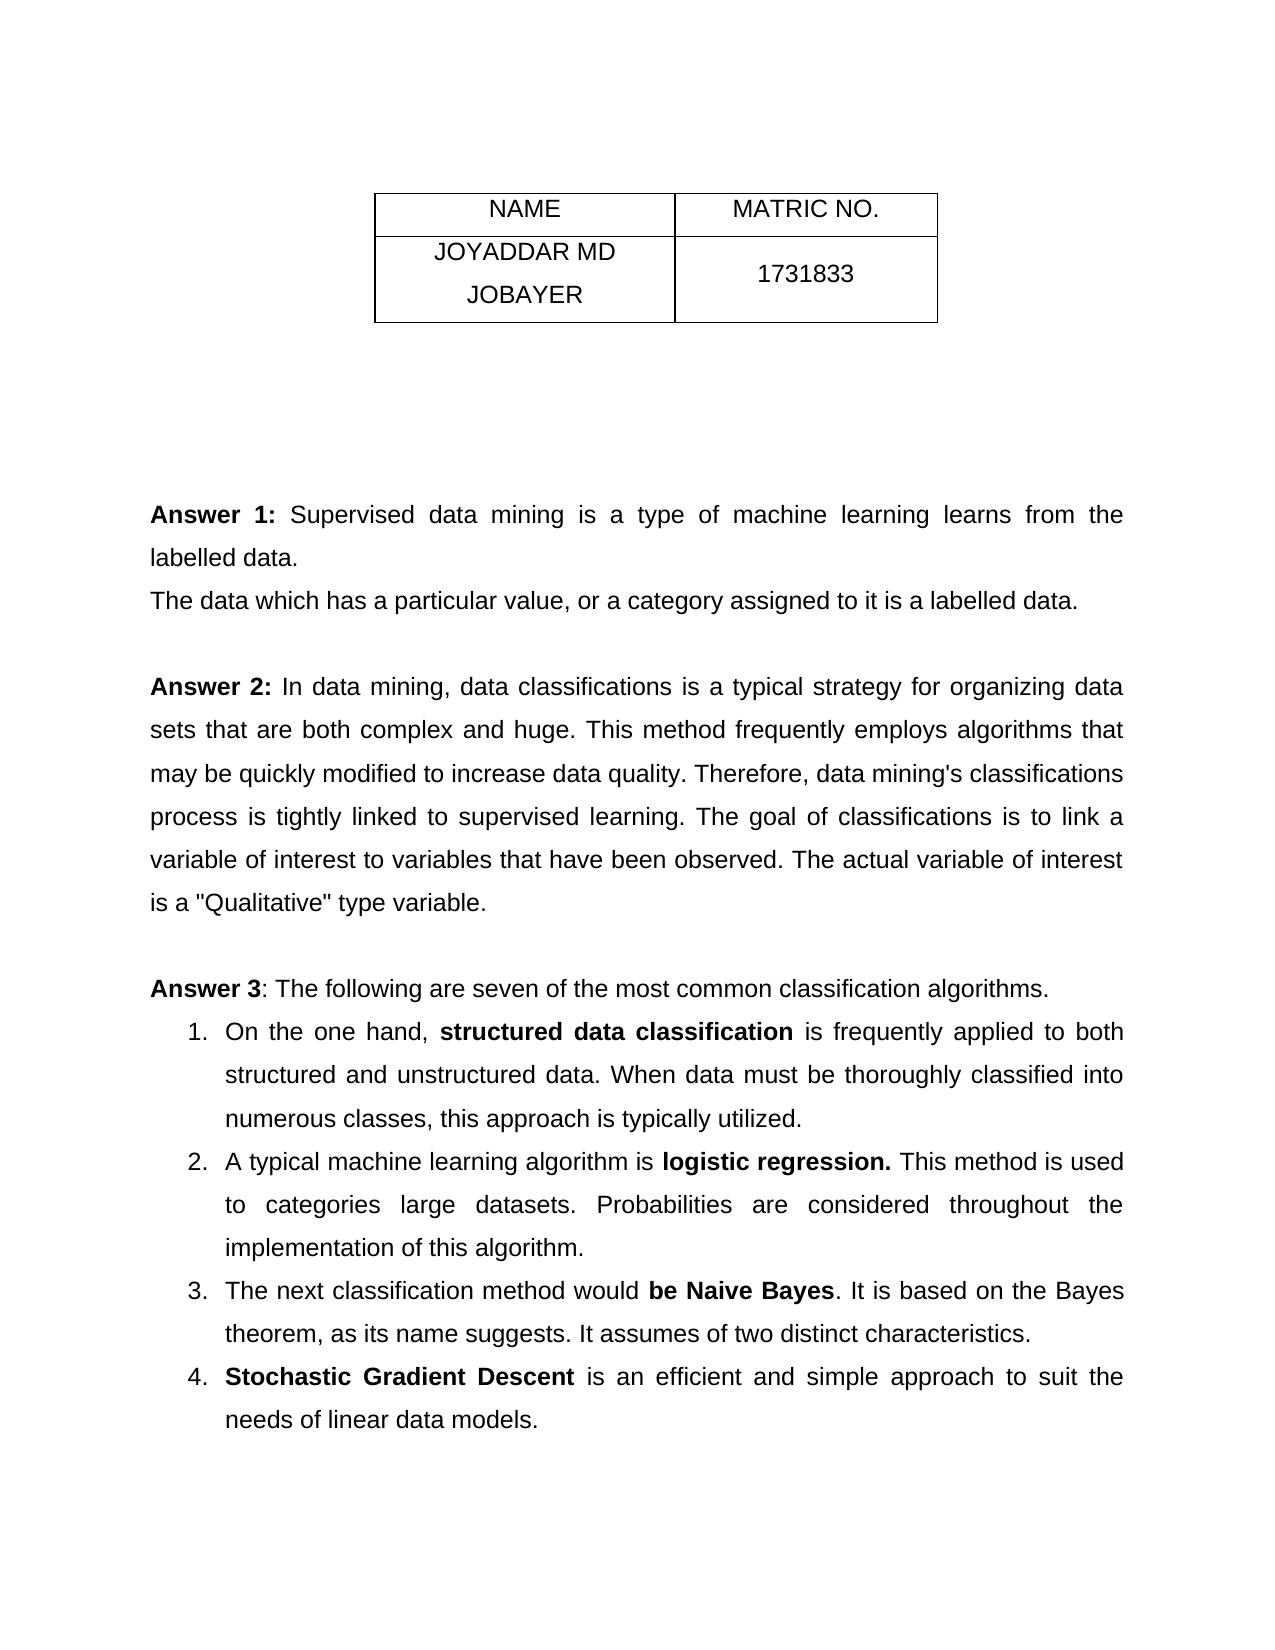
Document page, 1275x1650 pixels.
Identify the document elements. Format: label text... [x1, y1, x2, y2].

list On the one hand, structured data classification is frequently applied to both structured and unstructured data. When data must be thoroughly classified into numerous classes, this approach is typically utilized. [187, 1017, 1125, 1132]
table_header NAME [376, 194, 674, 236]
text Answer 3: The following are seven of the most common classification algorithms. [150, 974, 1125, 1003]
list The next classification method would be Naive Bayes. It is based on the Bayes theorem, as its name suggests. It assumes of two distinct characteristics. [187, 1276, 1125, 1348]
text Answer 1: Supervised data mining is a type of machine learning learns from the labelled data. [150, 500, 1125, 572]
table_cell JOYADDAR MD JOBAYER [376, 237, 674, 322]
text Answer 2: In data mining, data classifications is a typical strategy for organizing data sets that are both complex and huge. This method frequently employs algorithms that may be quickly modified to increase data quality. Therefore, data mining's classifications process is tightly linked to supervised learning. The goal of classifications is to link a variable of interest to variables that have been observed. The actual variable of interest is a "Qualitative" type variable. [150, 672, 1125, 917]
table_header MATRIC NO. [676, 194, 937, 236]
table_cell 1731833 [676, 237, 937, 322]
list A typical machine learning algorithm is logistic regression. This method is used to categories large datasets. Probabilities are considered throughout the implementation of this algorithm. [187, 1147, 1125, 1262]
list Stochastic Gradient Descent is an efficient and simple approach to suit the needs of linear data models. [187, 1362, 1125, 1434]
text The data which has a particular value, or a category assigned to it is a labelled data. [150, 586, 1125, 615]
